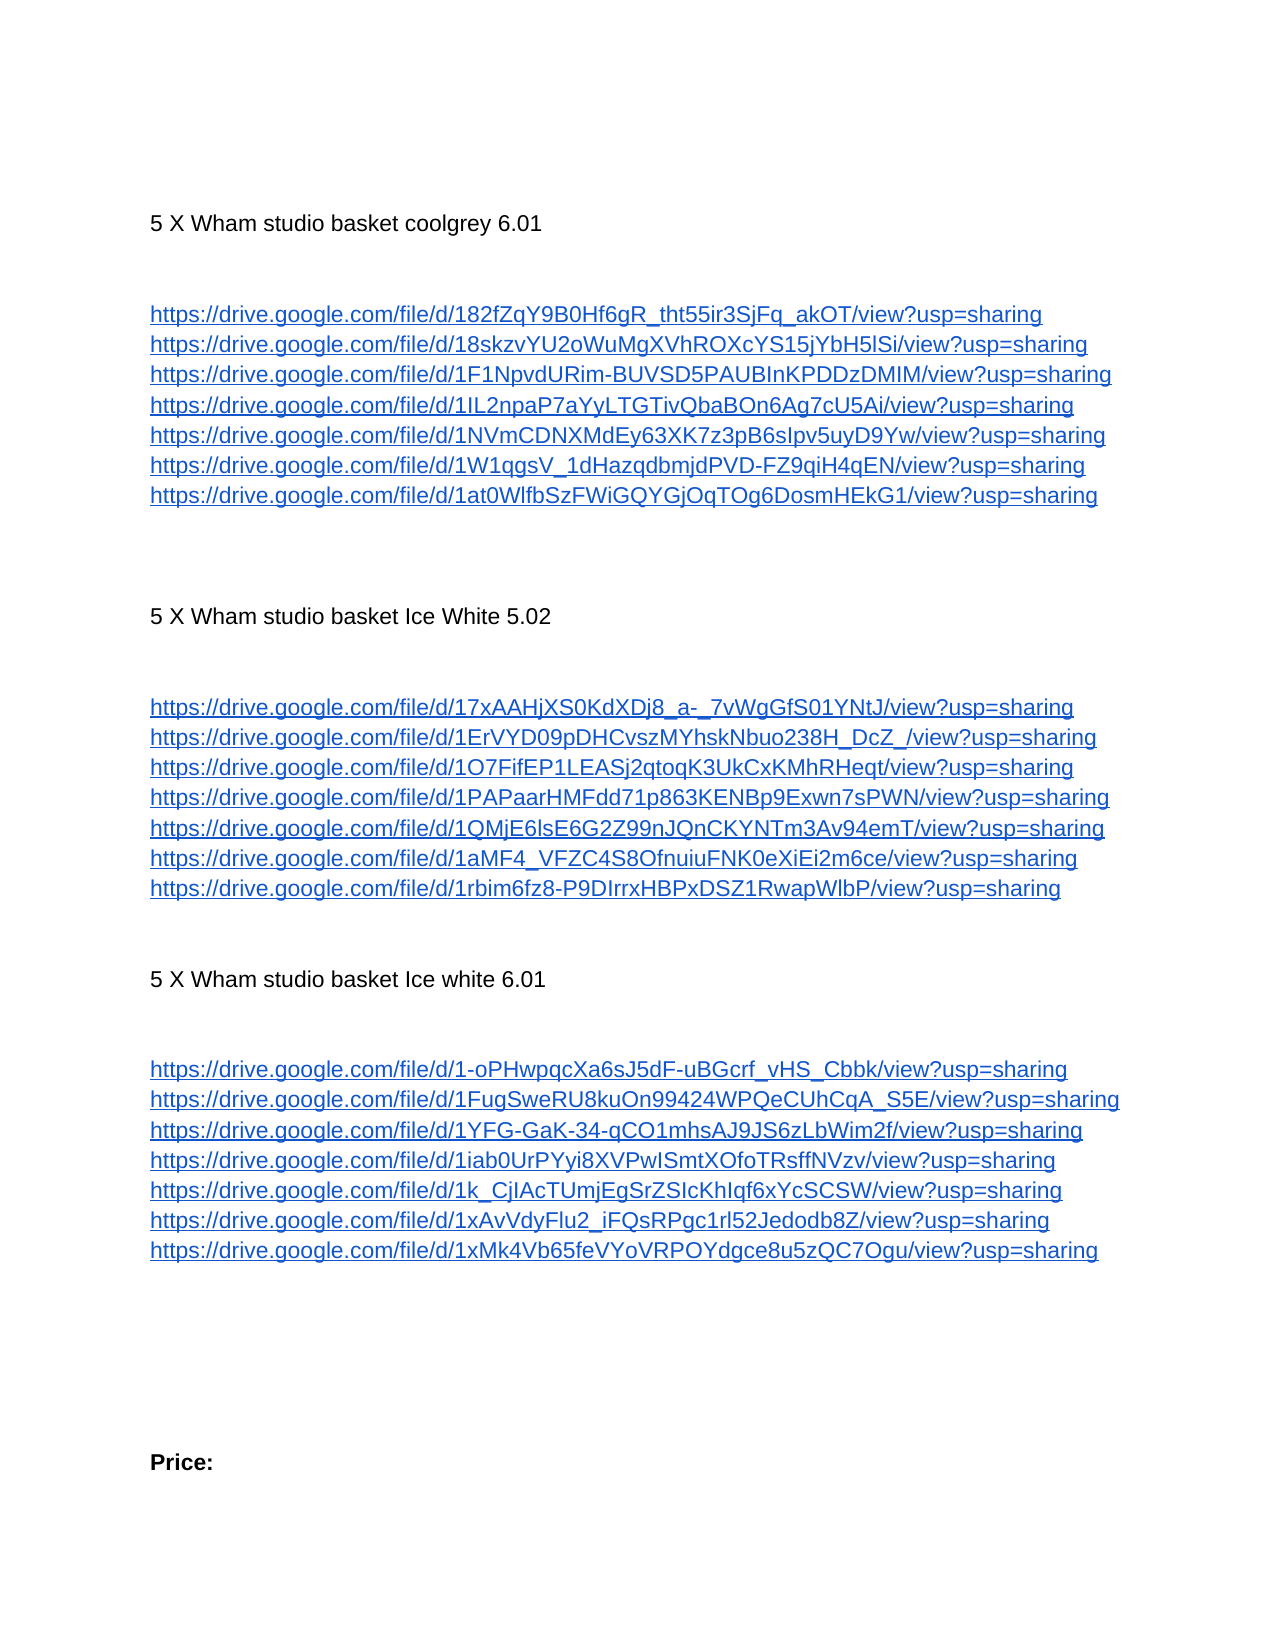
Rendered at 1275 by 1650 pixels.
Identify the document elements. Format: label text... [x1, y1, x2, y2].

text https://drive.google.com/file/d/1k_CjIAcTUmjEgSrZSIcKhIqf6xYcSCSW/view?usp=sharing [150, 1177, 1125, 1203]
text 5 X Wham studio basket coolgrey 6.01 [150, 210, 1125, 237]
text https://drive.google.com/file/d/1PAPaarHMFdd71p863KENBp9Exwn7sPWN/view?usp=sharing [150, 784, 1125, 811]
text https://drive.google.com/file/d/1NVmCDNXMdEy63XK7z3pB6sIpv5uyD9Yw/view?usp=sharing [150, 422, 1125, 448]
text https://drive.google.com/file/d/1iab0UrPYyi8XVPwISmtXOfoTRsffNVzv/view?usp=sharing [150, 1147, 1125, 1173]
text https://drive.google.com/file/d/1O7FifEP1LEASj2qtoqK3UkCxKMhRHeqt/view?usp=sharing [150, 754, 1125, 781]
text Price: [150, 1449, 1125, 1475]
text https://drive.google.com/file/d/182fZqY9B0Hf6gR_tht55ir3SjFq_akOT/view?usp=sharing [150, 301, 1125, 327]
text https://drive.google.com/file/d/1xMk4Vb65feVYoVRPOYdgce8u5zQC7Ogu/view?usp=sharing [150, 1237, 1125, 1264]
text https://drive.google.com/file/d/1IL2npaP7aYyLTGTivQbaBOn6Ag7cU5Ai/view?usp=sharing [150, 392, 1125, 418]
text https://drive.google.com/file/d/1xAvVdyFlu2_iFQsRPgc1rl52Jedodb8Z/view?usp=sharing [150, 1207, 1125, 1234]
text https://drive.google.com/file/d/1YFG-GaK-34-qCO1mhsAJ9JS6zLbWim2f/view?usp=sharing [150, 1117, 1125, 1143]
text 5 X Wham studio basket Ice white 6.01 [150, 966, 1125, 992]
text https://drive.google.com/file/d/1-oPHwpqcXa6sJ5dF-uBGcrf_vHS_Cbbk/view?usp=sharing [150, 1056, 1125, 1083]
text https://drive.google.com/file/d/1rbim6fz8-P9DIrrxHBPxDSZ1RwapWlbP/view?usp=sharing [150, 875, 1125, 901]
text https://drive.google.com/file/d/1W1qgsV_1dHazqdbmjdPVD-FZ9qiH4qEN/view?usp=sharing [150, 452, 1125, 478]
text https://drive.google.com/file/d/1ErVYD09pDHCvszMYhskNbuo238H_DcZ_/view?usp=sharing [150, 724, 1125, 750]
text https://drive.google.com/file/d/1aMF4_VFZC4S8OfnuiuFNK0eXiEi2m6ce/view?usp=sharing [150, 845, 1125, 871]
text https://drive.google.com/file/d/1F1NpvdURim-BUVSD5PAUBInKPDDzDMIM/view?usp=sharing [150, 361, 1125, 388]
text 5 X Wham studio basket Ice White 5.02 [150, 603, 1125, 629]
text https://drive.google.com/file/d/18skzvYU2oWuMgXVhROXcYS15jYbH5lSi/view?usp=sharing [150, 331, 1125, 358]
text https://drive.google.com/file/d/1FugSweRU8kuOn99424WPQeCUhCqA_S5E/view?usp=sharing [150, 1086, 1125, 1113]
text https://drive.google.com/file/d/17xAAHjXS0KdXDj8_a-_7vWgGfS01YNtJ/view?usp=sharing [150, 694, 1125, 720]
text https://drive.google.com/file/d/1QMjE6lsE6G2Z99nJQnCKYNTm3Av94emT/view?usp=sharing [150, 814, 1125, 841]
text https://drive.google.com/file/d/1at0WlfbSzFWiGQYGjOqTOg6DosmHEkG1/view?usp=sharing [150, 482, 1125, 509]
